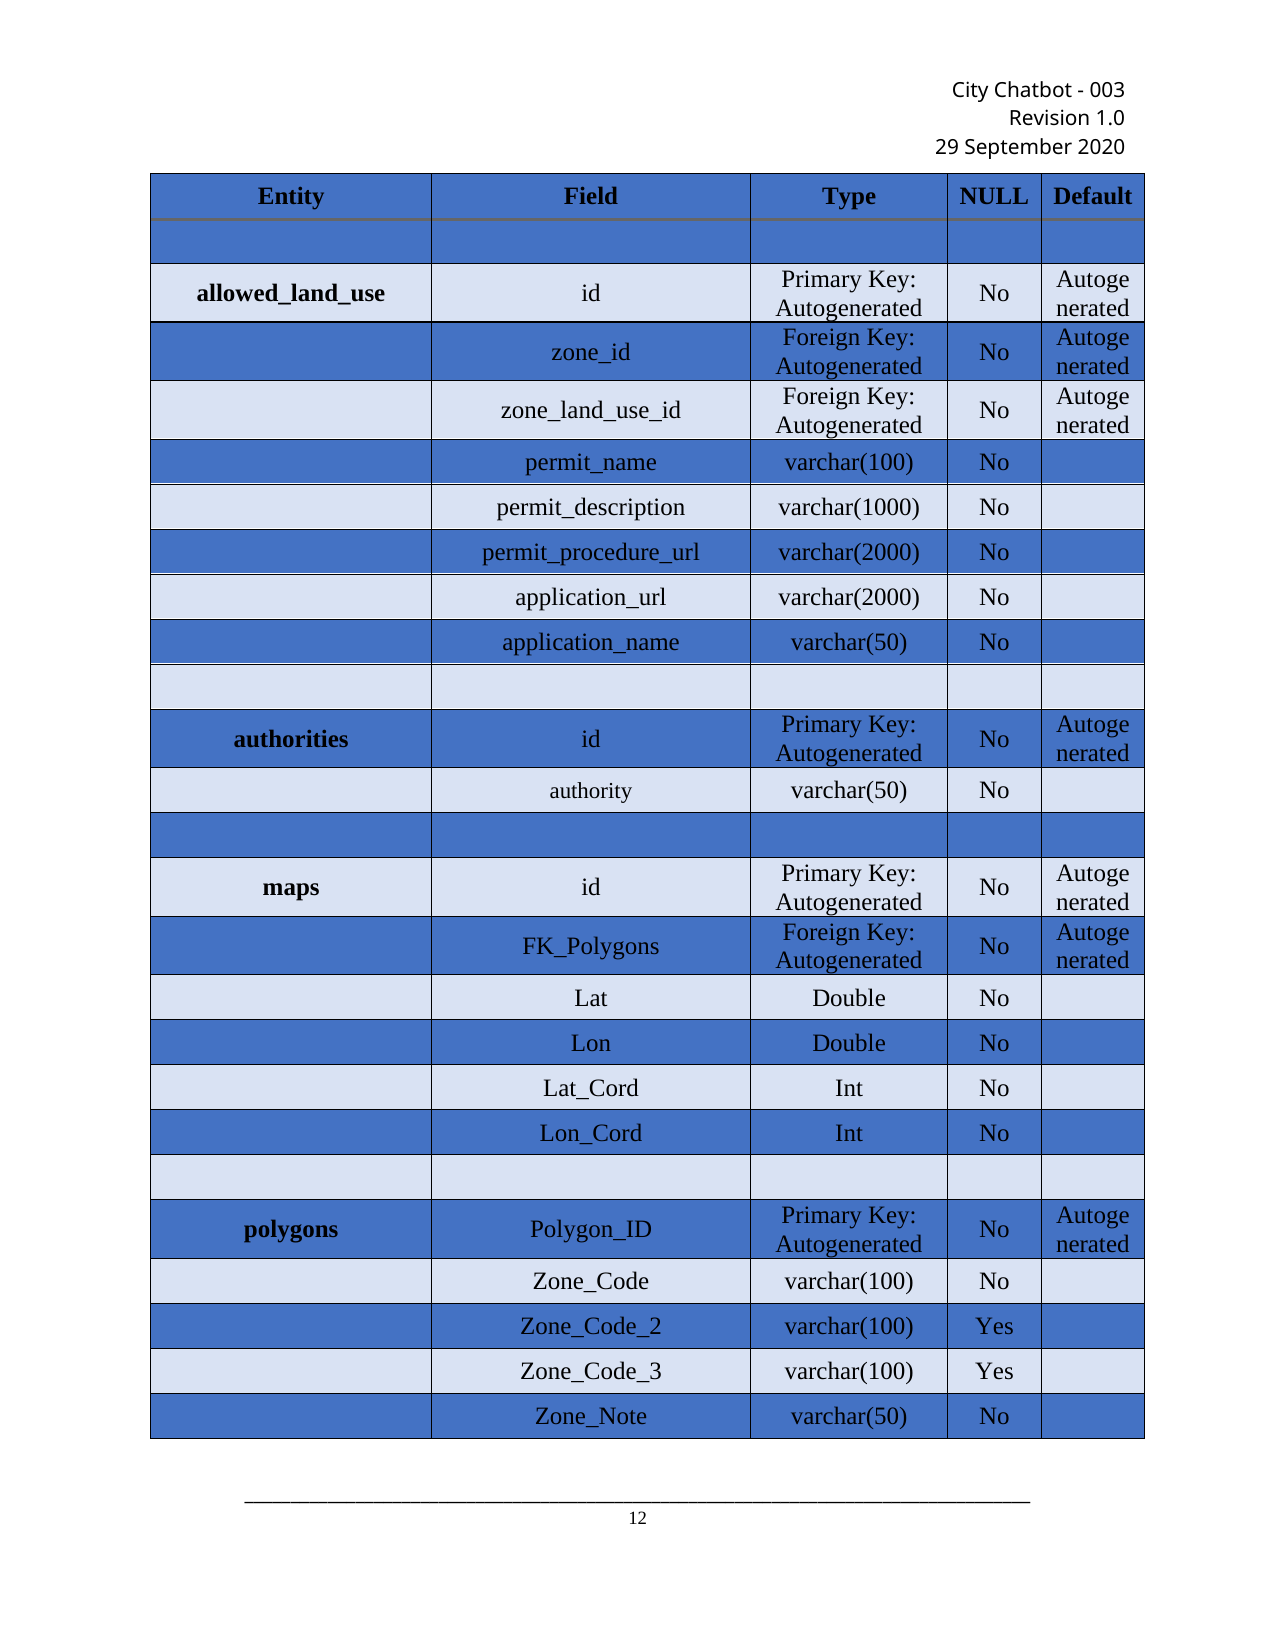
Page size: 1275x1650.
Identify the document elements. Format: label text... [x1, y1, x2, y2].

table_cell Double [751, 1020, 947, 1064]
table_cell [151, 768, 431, 812]
table_cell [151, 1259, 431, 1303]
table_cell Int [751, 1110, 947, 1154]
table_cell id [432, 858, 750, 916]
table_cell [151, 575, 431, 618]
table_cell [151, 813, 431, 857]
table_cell Autogenerated [1042, 858, 1144, 916]
table_cell application_url [432, 575, 750, 618]
table_cell Autogenerated [1042, 323, 1144, 380]
table_cell Zone_Code_2 [432, 1304, 750, 1348]
table_cell id [432, 264, 750, 321]
table_cell [151, 485, 431, 528]
table_cell Yes [948, 1304, 1041, 1348]
table_cell permit_name [432, 440, 750, 483]
table_cell No [948, 575, 1041, 618]
table_cell [1042, 975, 1144, 1019]
table_cell No [948, 381, 1041, 438]
table_cell Zone_Note [432, 1394, 750, 1438]
table_cell [751, 221, 947, 263]
table_cell varchar(100) [751, 1259, 947, 1303]
table_cell [751, 665, 947, 708]
table_cell No [948, 485, 1041, 528]
table_header Type [751, 174, 947, 218]
table_cell [948, 813, 1041, 857]
table_cell varchar(2000) [751, 530, 947, 573]
table_cell Foreign Key: Autogenerated [751, 917, 947, 974]
table_cell [1042, 485, 1144, 528]
table_cell [1042, 1065, 1144, 1109]
table_cell Double [751, 975, 947, 1019]
table_cell polygons [151, 1200, 431, 1258]
table_cell [151, 381, 431, 438]
table_cell authority [432, 768, 750, 812]
table_cell Zone_Code [432, 1259, 750, 1303]
table_cell [151, 323, 431, 380]
table_cell No [948, 620, 1041, 663]
table_cell [1042, 1304, 1144, 1348]
table_cell [151, 1394, 431, 1438]
table_cell varchar(2000) [751, 575, 947, 618]
table_cell [151, 1020, 431, 1064]
table_cell [948, 1155, 1041, 1199]
table_cell [1042, 221, 1144, 263]
table_cell id [432, 710, 750, 767]
table_header Entity [151, 174, 431, 218]
table_cell No [948, 1065, 1041, 1109]
table_cell No [948, 1110, 1041, 1154]
table_cell varchar(100) [751, 1349, 947, 1393]
table_cell [151, 620, 431, 663]
table_cell [151, 1065, 431, 1109]
table_cell Autogenerated [1042, 264, 1144, 321]
table_cell [1042, 1259, 1144, 1303]
table_cell [1042, 530, 1144, 573]
table_cell [151, 665, 431, 708]
table_cell varchar(100) [751, 1304, 947, 1348]
table_cell [1042, 1155, 1144, 1199]
table_cell No [948, 264, 1041, 321]
table_cell Autogenerated [1042, 1200, 1144, 1258]
table_cell [151, 975, 431, 1019]
table_cell Zone_Code_3 [432, 1349, 750, 1393]
table_cell Primary Key: Autogenerated [751, 1200, 947, 1258]
table_cell [1042, 1394, 1144, 1438]
table_cell No [948, 323, 1041, 380]
table_cell [151, 440, 431, 483]
table_cell varchar(50) [751, 1394, 947, 1438]
table_cell [432, 1155, 750, 1199]
table_cell Int [751, 1065, 947, 1109]
table_cell Lon_Cord [432, 1110, 750, 1154]
table_cell zone_id [432, 323, 750, 380]
table_header Field [432, 174, 750, 218]
table_cell [432, 665, 750, 708]
table_cell Yes [948, 1349, 1041, 1393]
table_cell [1042, 1110, 1144, 1154]
table_cell [948, 665, 1041, 708]
table_cell permit_description [432, 485, 750, 528]
table_cell Foreign Key: Autogenerated [751, 323, 947, 380]
table_cell Primary Key: Autogenerated [751, 858, 947, 916]
table_cell No [948, 1394, 1041, 1438]
table_cell [151, 1155, 431, 1199]
table_cell varchar(50) [751, 620, 947, 663]
table_cell Autogenerated [1042, 917, 1144, 974]
table_cell maps [151, 858, 431, 916]
table_cell Polygon_ID [432, 1200, 750, 1258]
table_cell Autogenerated [1042, 710, 1144, 767]
table_cell [1042, 440, 1144, 483]
table_cell [1042, 813, 1144, 857]
table_cell [948, 221, 1041, 263]
table_cell Primary Key: Autogenerated [751, 710, 947, 767]
table_cell [151, 221, 431, 263]
table_cell varchar(1000) [751, 485, 947, 528]
table_cell Autogenerated [1042, 381, 1144, 438]
table_cell application_name [432, 620, 750, 663]
table_cell [1042, 1020, 1144, 1064]
table_cell [151, 1304, 431, 1348]
table_cell No [948, 858, 1041, 916]
table_cell [432, 221, 750, 263]
table_cell Lon [432, 1020, 750, 1064]
table_cell authorities [151, 710, 431, 767]
table_cell No [948, 440, 1041, 483]
table_cell [1042, 665, 1144, 708]
table_cell [1042, 768, 1144, 812]
table_cell No [948, 710, 1041, 767]
table_cell [151, 530, 431, 573]
table_cell No [948, 917, 1041, 974]
table_cell allowed_land_use [151, 264, 431, 321]
table_cell [151, 917, 431, 974]
table_cell Lat [432, 975, 750, 1019]
table_cell No [948, 1259, 1041, 1303]
table_cell Primary Key: Autogenerated [751, 264, 947, 321]
table_cell zone_land_use_id [432, 381, 750, 438]
table_cell [151, 1349, 431, 1393]
table_header Default [1042, 174, 1144, 218]
table_cell FK_Polygons [432, 917, 750, 974]
table_cell [751, 1155, 947, 1199]
table_cell Foreign Key: Autogenerated [751, 381, 947, 438]
table_cell [1042, 1349, 1144, 1393]
table_cell Lat_Cord [432, 1065, 750, 1109]
table_cell [751, 813, 947, 857]
table_cell permit_procedure_url [432, 530, 750, 573]
table_header NULL [948, 174, 1041, 218]
table_cell [1042, 575, 1144, 618]
table_cell No [948, 1200, 1041, 1258]
table_cell No [948, 530, 1041, 573]
table_cell No [948, 768, 1041, 812]
table_cell No [948, 1020, 1041, 1064]
table_cell varchar(50) [751, 768, 947, 812]
table_cell [151, 1110, 431, 1154]
table_cell No [948, 975, 1041, 1019]
table_cell varchar(100) [751, 440, 947, 483]
table_cell [432, 813, 750, 857]
table_cell [1042, 620, 1144, 663]
